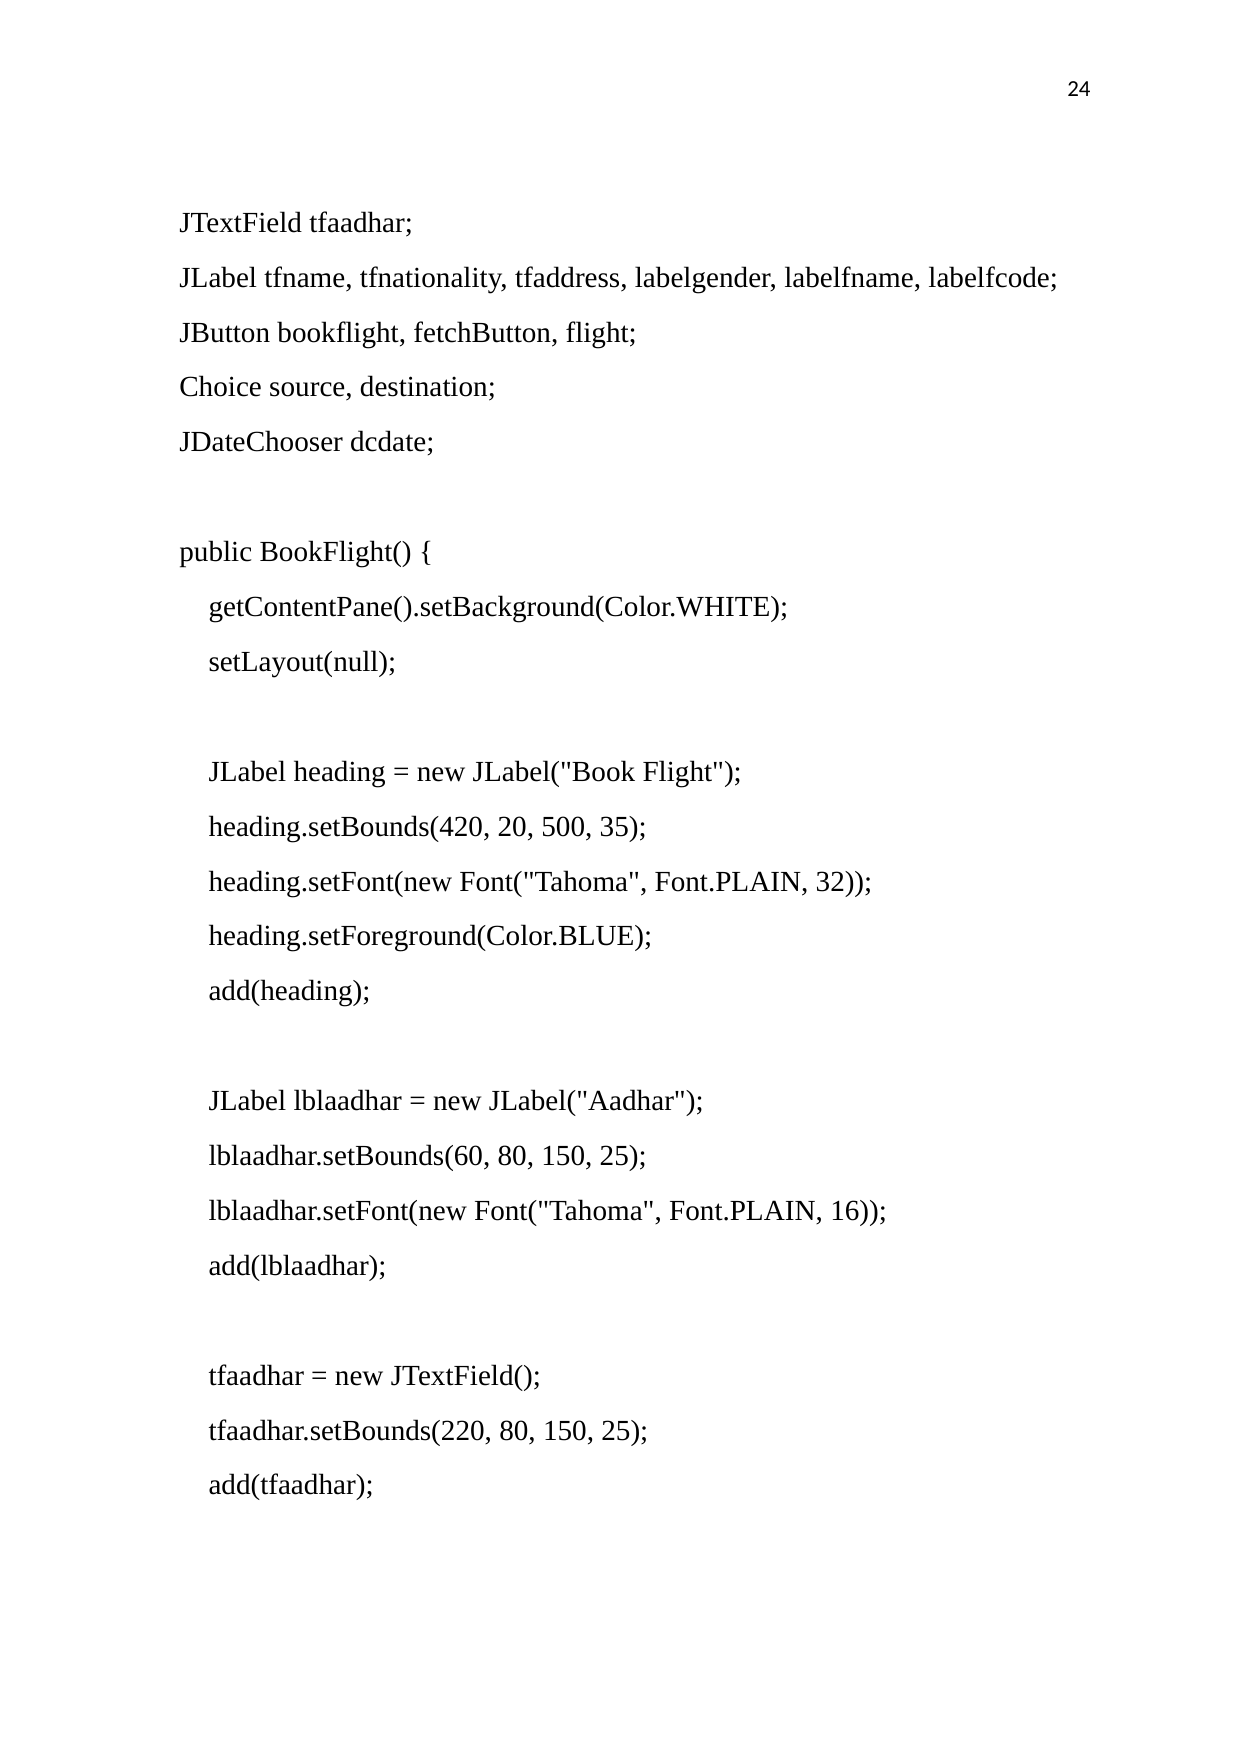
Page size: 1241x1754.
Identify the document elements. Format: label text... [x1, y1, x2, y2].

text getContentPane().setBackground(Color.WHITE); [150, 589, 1087, 623]
text JTextField tfaadhar; [150, 205, 1087, 238]
text public BookFlight() { [150, 534, 1087, 568]
text add(heading); [150, 973, 1087, 1007]
text JButton bookflight, fetchButton, flight; [150, 315, 1087, 348]
text JDateChooser dcdate; [150, 424, 1087, 458]
text lblaadhar.setFont(new Font("Tahoma", Font.PLAIN, 16)); [150, 1193, 1087, 1227]
text tfaadhar.setBounds(220, 80, 150, 25); [150, 1413, 1087, 1446]
text JLabel tfname, tfnationality, tfaddress, labelgender, labelfname, labelfcode; [150, 260, 1087, 293]
text Choice source, destination; [150, 369, 1087, 403]
text heading.setFont(new Font("Tahoma", Font.PLAIN, 32)); [150, 864, 1087, 897]
text lblaadhar.setBounds(60, 80, 150, 25); [150, 1138, 1087, 1172]
text heading.setBounds(420, 20, 500, 35); [150, 809, 1087, 842]
text heading.setForeground(Color.BLUE); [150, 918, 1087, 952]
text setLayout(null); [150, 644, 1087, 678]
text JLabel lblaadhar = new JLabel("Aadhar"); [150, 1083, 1087, 1117]
text add(tfaadhar); [150, 1467, 1087, 1501]
text add(lblaadhar); [150, 1248, 1087, 1281]
text JLabel heading = new JLabel("Book Flight"); [150, 754, 1087, 787]
text tfaadhar = new JTextField(); [150, 1358, 1087, 1391]
